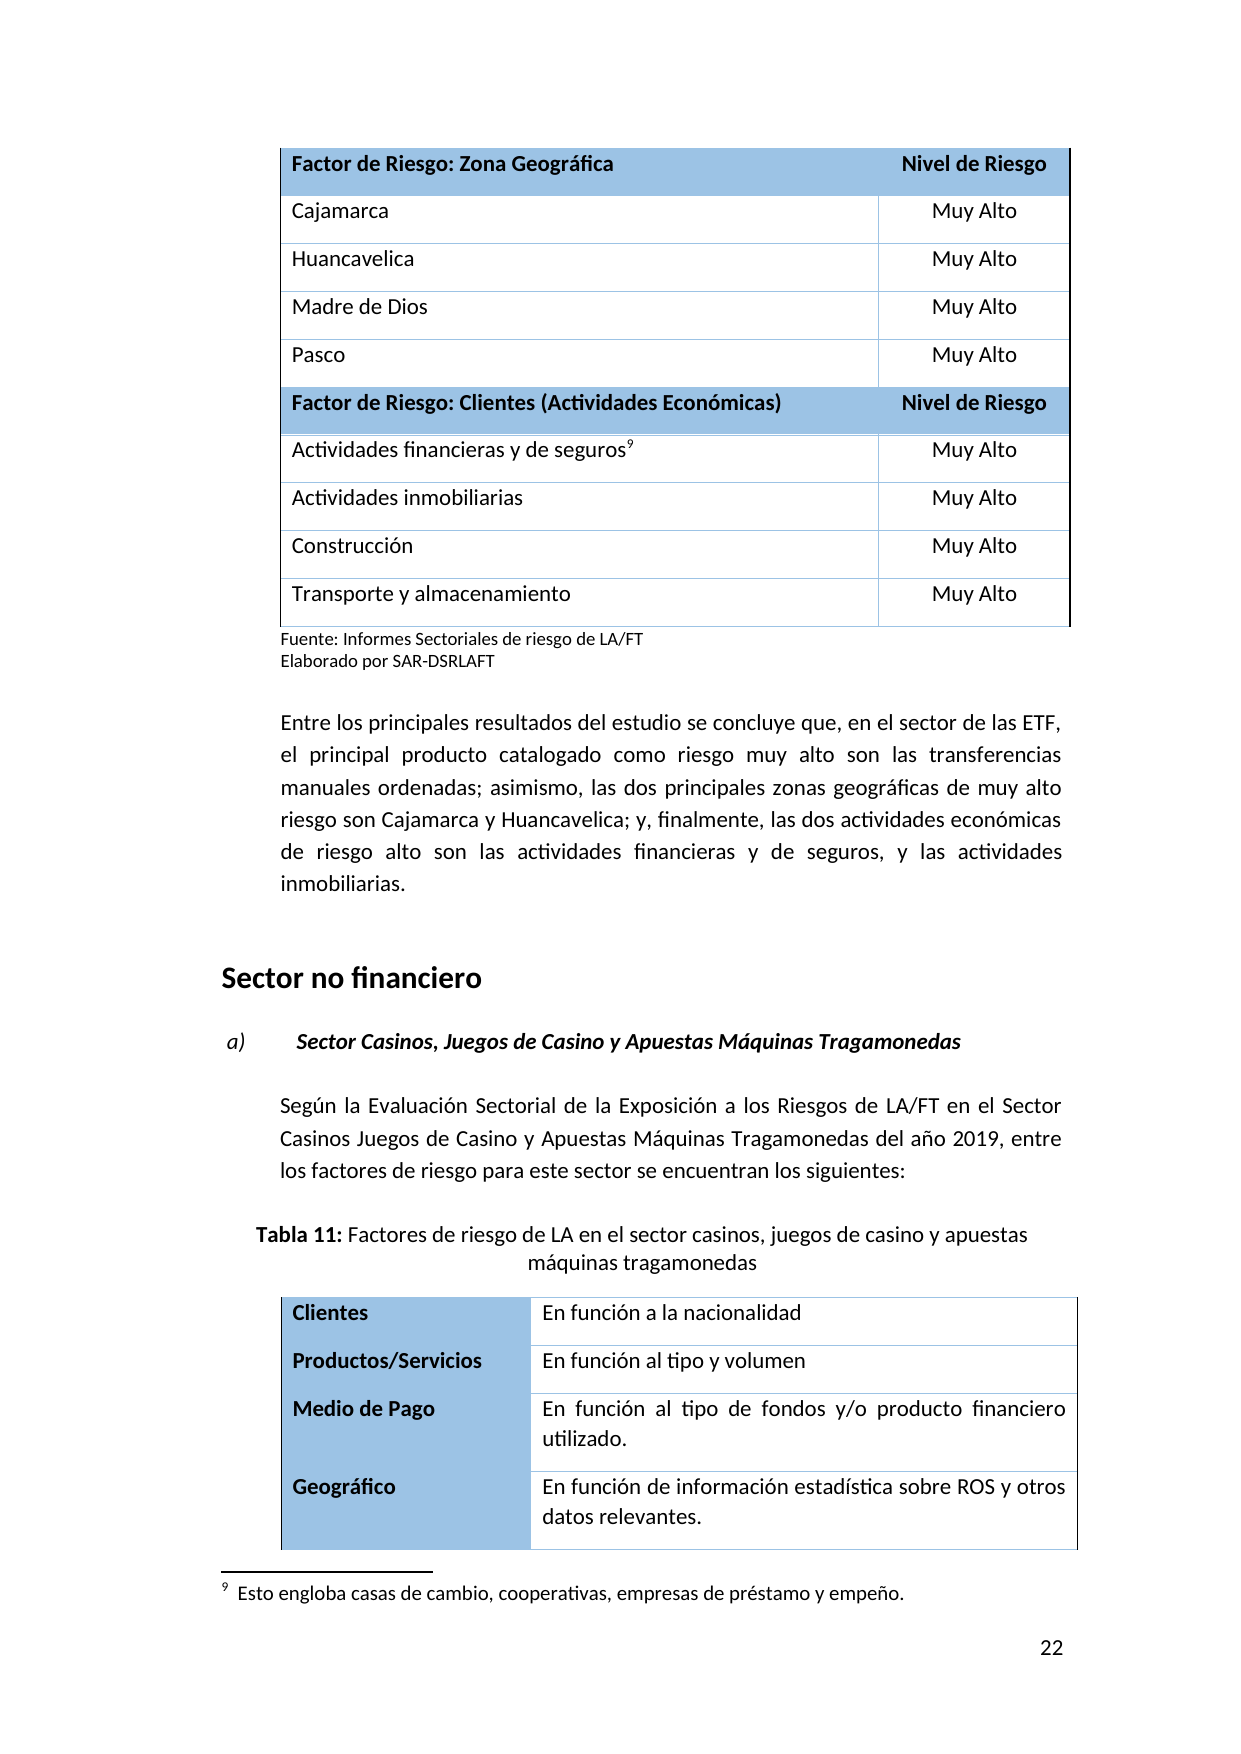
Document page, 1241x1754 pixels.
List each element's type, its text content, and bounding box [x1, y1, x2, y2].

table_cell Factor de Riesgo: Clientes (Actividades Económicas) [281, 388, 878, 434]
table_cell Muy Alto [879, 292, 1069, 339]
text Entre los principales resultados del estudio se concluye que, en el sector de las ETF, el principal producto catalogado como riesgo muy alto son las transferencias manuales ordenadas; asimismo, las dos principales zonas geográficas de muy alto riesgo son Cajamarca y Huancavelica; y, finalmente, las dos actividades económicas de riesgo alto son las actividades financieras y de seguros, y las actividades inmobiliarias. [280, 708, 1063, 897]
table_cell Muy Alto [879, 483, 1069, 530]
table_cell Factor de Riesgo: Zona Geográfica [281, 149, 878, 195]
table_cell Transporte y almacenamiento [281, 579, 878, 626]
table_cell Huancavelica [281, 244, 878, 291]
table_cell Pasco [281, 340, 878, 387]
table_cell Nivel de Riesgo [879, 149, 1069, 195]
text Elaborado por SAR-DSRLAFT [280, 650, 1063, 673]
table_cell Muy Alto [879, 340, 1069, 387]
table_cell Muy Alto [879, 196, 1069, 243]
table_cell Actividades inmobiliarias [281, 483, 878, 530]
table_cell Cajamarca [281, 196, 878, 243]
table_cell Geográfico [282, 1472, 530, 1549]
text Según la Evaluación Sectorial de la Exposición a los Riesgos de LA/FT en el Sector Casinos Juegos de Casino y Apuestas Máquinas Tragamonedas del año 2019, entre los factores de riesgo para este sector se encuentran los siguientes: [280, 1092, 1063, 1184]
table_cell Muy Alto [879, 244, 1069, 291]
table_cell Medio de Pago [282, 1394, 530, 1471]
table_cell Muy Alto [879, 579, 1069, 626]
table_cell Productos/Servicios [282, 1346, 530, 1393]
table_header En función a la nacionalidad [531, 1298, 1077, 1345]
text Fuente: Informes Sectoriales de riesgo de LA/FT [221, 627, 1063, 650]
table_cell En función al tipo de fondos y/o producto financiero utilizado. [531, 1394, 1077, 1471]
table_cell En función al tipo y volumen [531, 1346, 1077, 1393]
table_cell En función de información estadística sobre ROS y otros datos relevantes. [531, 1472, 1077, 1549]
text Sector no financiero [221, 958, 1063, 997]
table_cell Nivel de Riesgo [879, 388, 1069, 434]
table_cell Muy Alto [879, 436, 1069, 482]
text a) Sector Casinos, Juegos de Casino y Apuestas Máquinas Tragamonedas [221, 1027, 1063, 1055]
table_cell Actividades financieras y de seguros [281, 436, 878, 482]
table_header Clientes [282, 1298, 530, 1345]
text Tabla 11: Factores de riesgo de LA en el sector casinos, juegos de casino y apuestas máquinas tragamonedas [221, 1220, 1063, 1276]
table_cell Muy Alto [879, 531, 1069, 578]
table_cell Construcción [281, 531, 878, 578]
table_cell Madre de Dios [281, 292, 878, 339]
